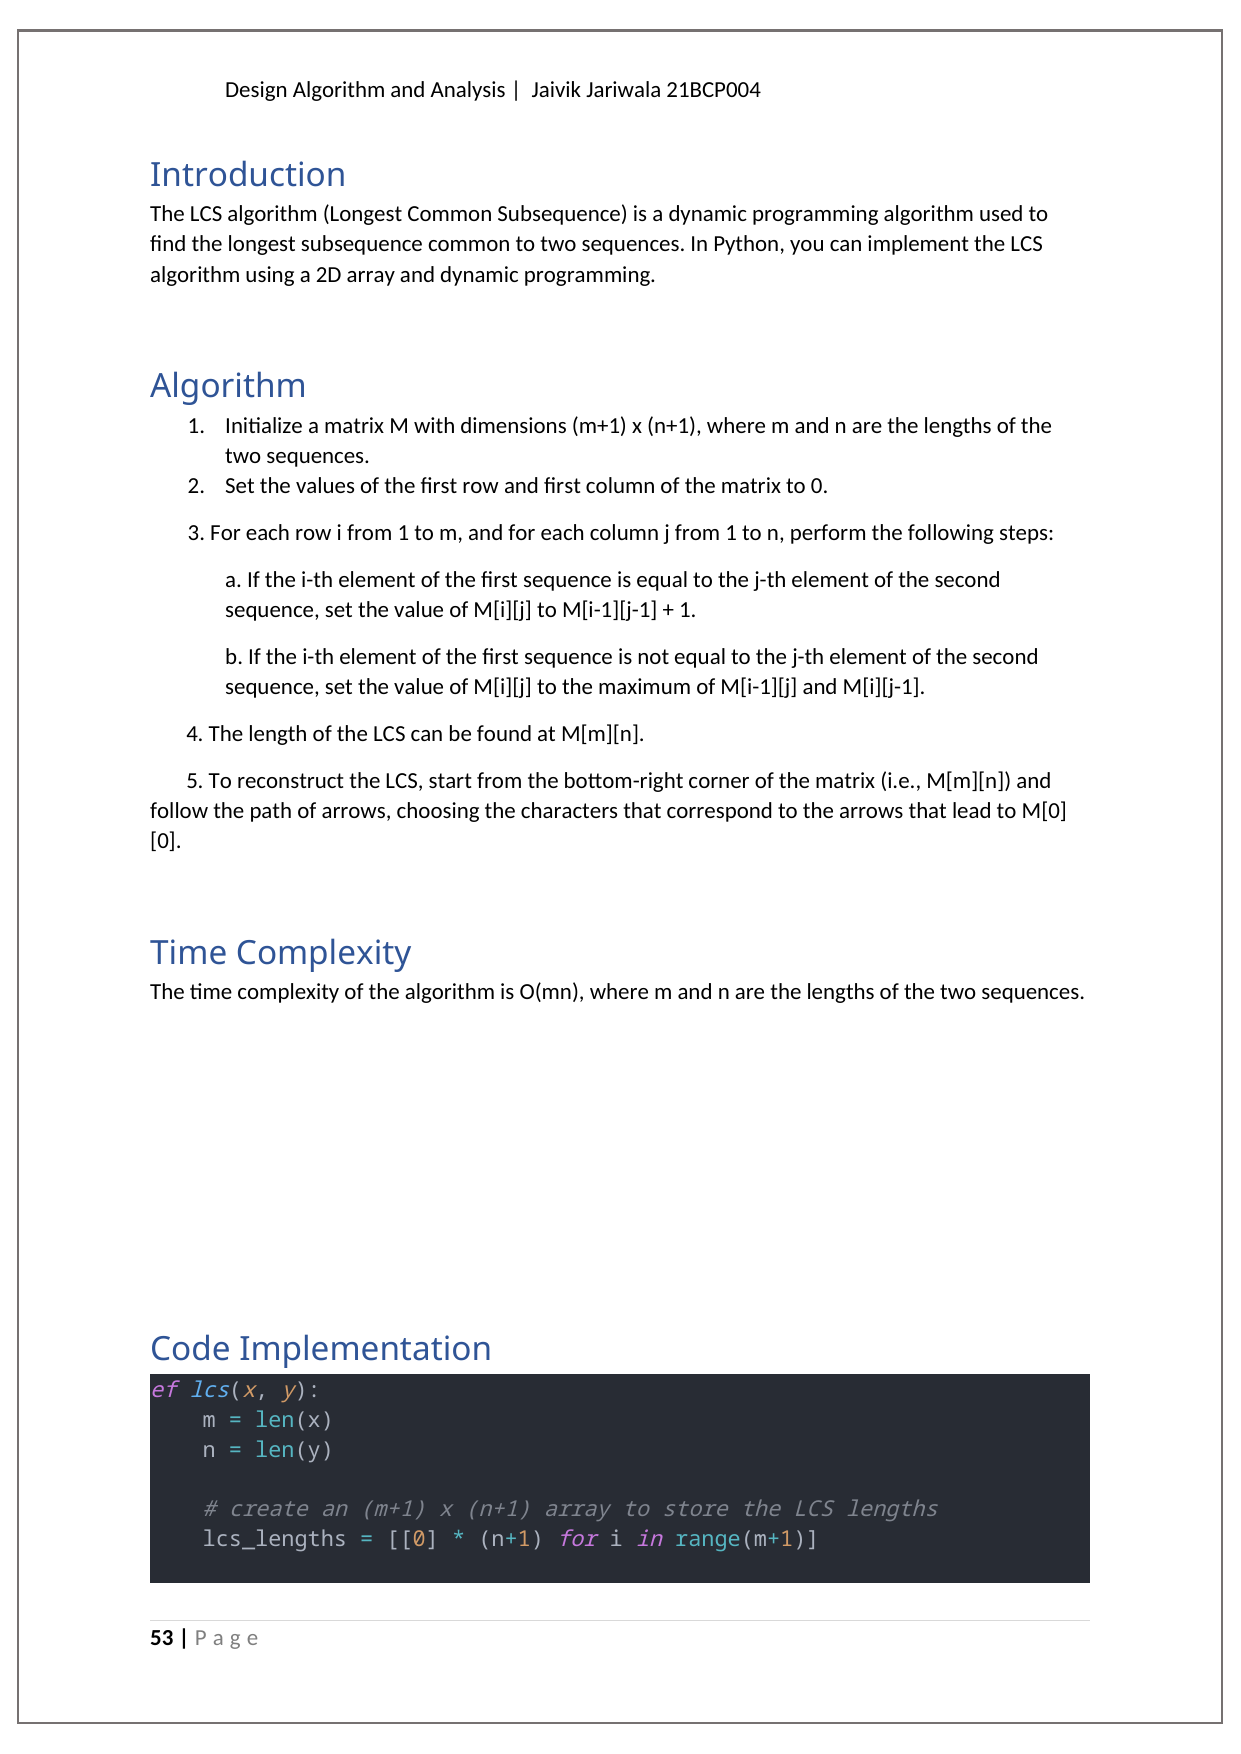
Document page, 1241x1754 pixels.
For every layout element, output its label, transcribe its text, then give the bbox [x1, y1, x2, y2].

text # create an (m+1) x (n+1) array to store the LCS lengths [150, 1493, 1090, 1523]
text ef lcs(x, y): [150, 1374, 1090, 1404]
text The time complexity of the algorithm is O(mn), where m and n are the lengths of the two sequences. [150, 977, 1090, 1006]
text 3. For each row i from 1 to m, and for each column j from 1 to n, perform the following steps: [150, 518, 1090, 546]
subtitle Introduction [150, 150, 1090, 196]
text b. If the i-th element of the first sequence is not equal to the j-th element of the second sequence, set the value of M[i][j] to the maximum of M[i-1][j] and M[i][j-1]. [225, 642, 1090, 700]
text lcs_lengths = [[0] * (n+1) for i in range(m+1)] [150, 1523, 1090, 1553]
subtitle Code Implementation [150, 1325, 1090, 1371]
text a. If the i-th element of the first sequence is equal to the j-th element of the second sequence, set the value of M[i][j] to M[i-1][j-1] + 1. [225, 565, 1090, 623]
subtitle Algorithm [150, 362, 1090, 407]
list Set the values of the first row and first column of the matrix to 0. [187, 471, 1090, 499]
text The LCS algorithm (Longest Common Subsequence) is a dynamic programming algorithm used to find the longest subsequence common to two sequences. In Python, you can implement the LCS algorithm using a 2D array and dynamic programming. [150, 199, 1090, 288]
list Initialize a matrix M with dimensions (m+1) x (n+1), where m and n are the lengths of the two sequences. [187, 411, 1090, 469]
text n = len(y) [150, 1434, 1090, 1463]
text m = len(x) [150, 1404, 1090, 1434]
text 5. To reconstruct the LCS, start from the bottom-right corner of the matrix (i.e., M[m][n]) and follow the path of arrows, choosing the characters that correspond to the arrows that lead to M[0][0]. [150, 766, 1090, 854]
subtitle Time Complexity [150, 928, 1090, 974]
text 4. The length of the LCS can be found at M[m][n]. [150, 719, 1090, 747]
